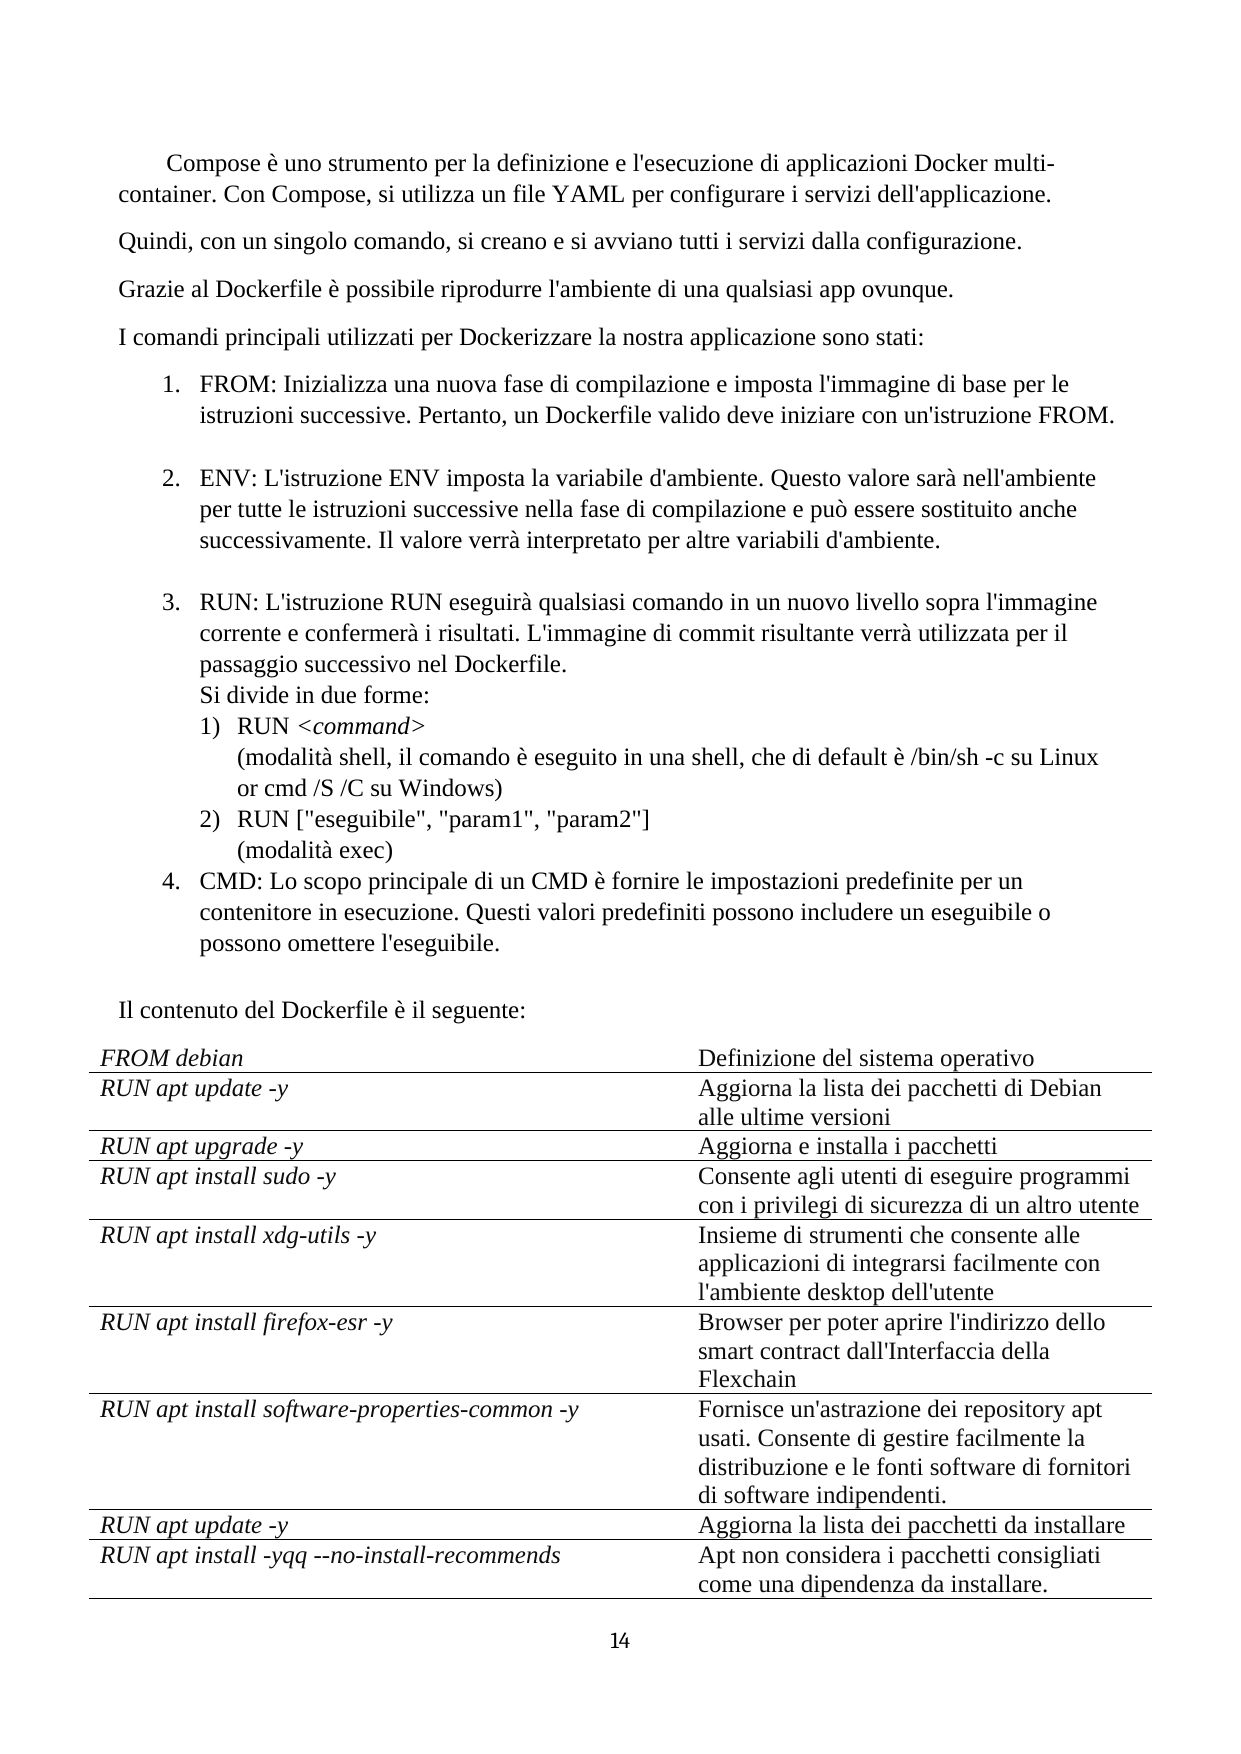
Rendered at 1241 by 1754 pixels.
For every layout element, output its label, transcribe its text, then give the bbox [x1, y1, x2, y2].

text Quindi, con un singolo comando, si creano e si avviano tutti i servizi dalla configurazione. [118, 226, 1122, 255]
text (modalità shell, il comando è eseguito in una shell, che di default è /bin/sh -c su Linux or cmd /S /C su Windows) [237, 742, 1122, 802]
text Compose è uno strumento per la definizione e l'esecuzione di applicazioni Docker multi-container. Con Compose, si utilizza un file YAML per configurare i servizi dell'applicazione. [118, 148, 1122, 207]
list RUN ["eseguibile", "param1", "param2"] [199, 804, 1122, 833]
list RUN <command> [199, 711, 1122, 740]
table_header FROM debian [89, 1043, 687, 1072]
list FROM: Inizializza una nuova fase di compilazione e imposta l'immagine di base per le istruzioni successive. Pertanto, un Dockerfile valido deve iniziare con un'istruzione FROM. [162, 369, 1122, 429]
list ENV: L'istruzione ENV imposta la variabile d'ambiente. Questo valore sarà nell'ambiente per tutte le istruzioni successive nella fase di compilazione e può essere sostituito anche successivamente. Il valore verrà interpretato per altre variabili d'ambiente. [162, 463, 1122, 553]
table_cell RUN apt install sudo -y [89, 1161, 687, 1219]
table_cell Aggiorna la lista dei pacchetti di Debian alle ultime versioni [687, 1073, 1152, 1130]
table_cell Insieme di strumenti che consente alle applicazioni di integrarsi facilmente con l'ambiente desktop dell'utente [687, 1220, 1152, 1306]
table_cell RUN apt update -y [89, 1510, 687, 1539]
table_cell Consente agli utenti di eseguire programmi con i privilegi di sicurezza di un altro utente [687, 1161, 1152, 1219]
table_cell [687, 1540, 1152, 1598]
table_cell RUN apt install software-properties-common -y [89, 1394, 687, 1509]
table_header Definizione del sistema operativo [687, 1043, 1152, 1072]
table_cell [89, 1540, 687, 1598]
table_cell RUN apt update -y [89, 1073, 687, 1130]
text Grazie al Dockerfile è possibile riprodurre l'ambiente di una qualsiasi app ovunque. [118, 274, 1122, 303]
table_cell Fornisce un'astrazione dei repository apt usati. Consente di gestire facilmente la distribuzione e le fonti software di fornitori di software indipendenti. [687, 1394, 1152, 1509]
list RUN: L'istruzione RUN eseguirà qualsiasi comando in un nuovo livello sopra l'immagine corrente e confermerà i risultati. L'immagine di commit risultante verrà utilizzata per il passaggio successivo nel Dockerfile. Si divide in due forme: [162, 587, 1122, 709]
table_cell Aggiorna la lista dei pacchetti da installare [687, 1510, 1152, 1539]
table_cell Browser per poter aprire l'indirizzo dello smart contract dall'Interfaccia della Flexchain [687, 1307, 1152, 1393]
table_cell RUN apt install xdg-utils -y [89, 1220, 687, 1306]
text Il contenuto del Dockerfile è il seguente: [118, 995, 1122, 1024]
list CMD: Lo scopo principale di un CMD è fornire le impostazioni predefinite per un contenitore in esecuzione. Questi valori predefiniti possono includere un eseguibile o possono omettere l'eseguibile. [162, 866, 1122, 957]
table_cell RUN apt install firefox-esr -y [89, 1307, 687, 1393]
table_cell RUN apt upgrade -y [89, 1131, 687, 1160]
text (modalità exec) [237, 835, 1122, 864]
text I comandi principali utilizzati per Dockerizzare la nostra applicazione sono stati: [118, 322, 1122, 351]
table_cell Aggiorna e installa i pacchetti [687, 1131, 1152, 1160]
